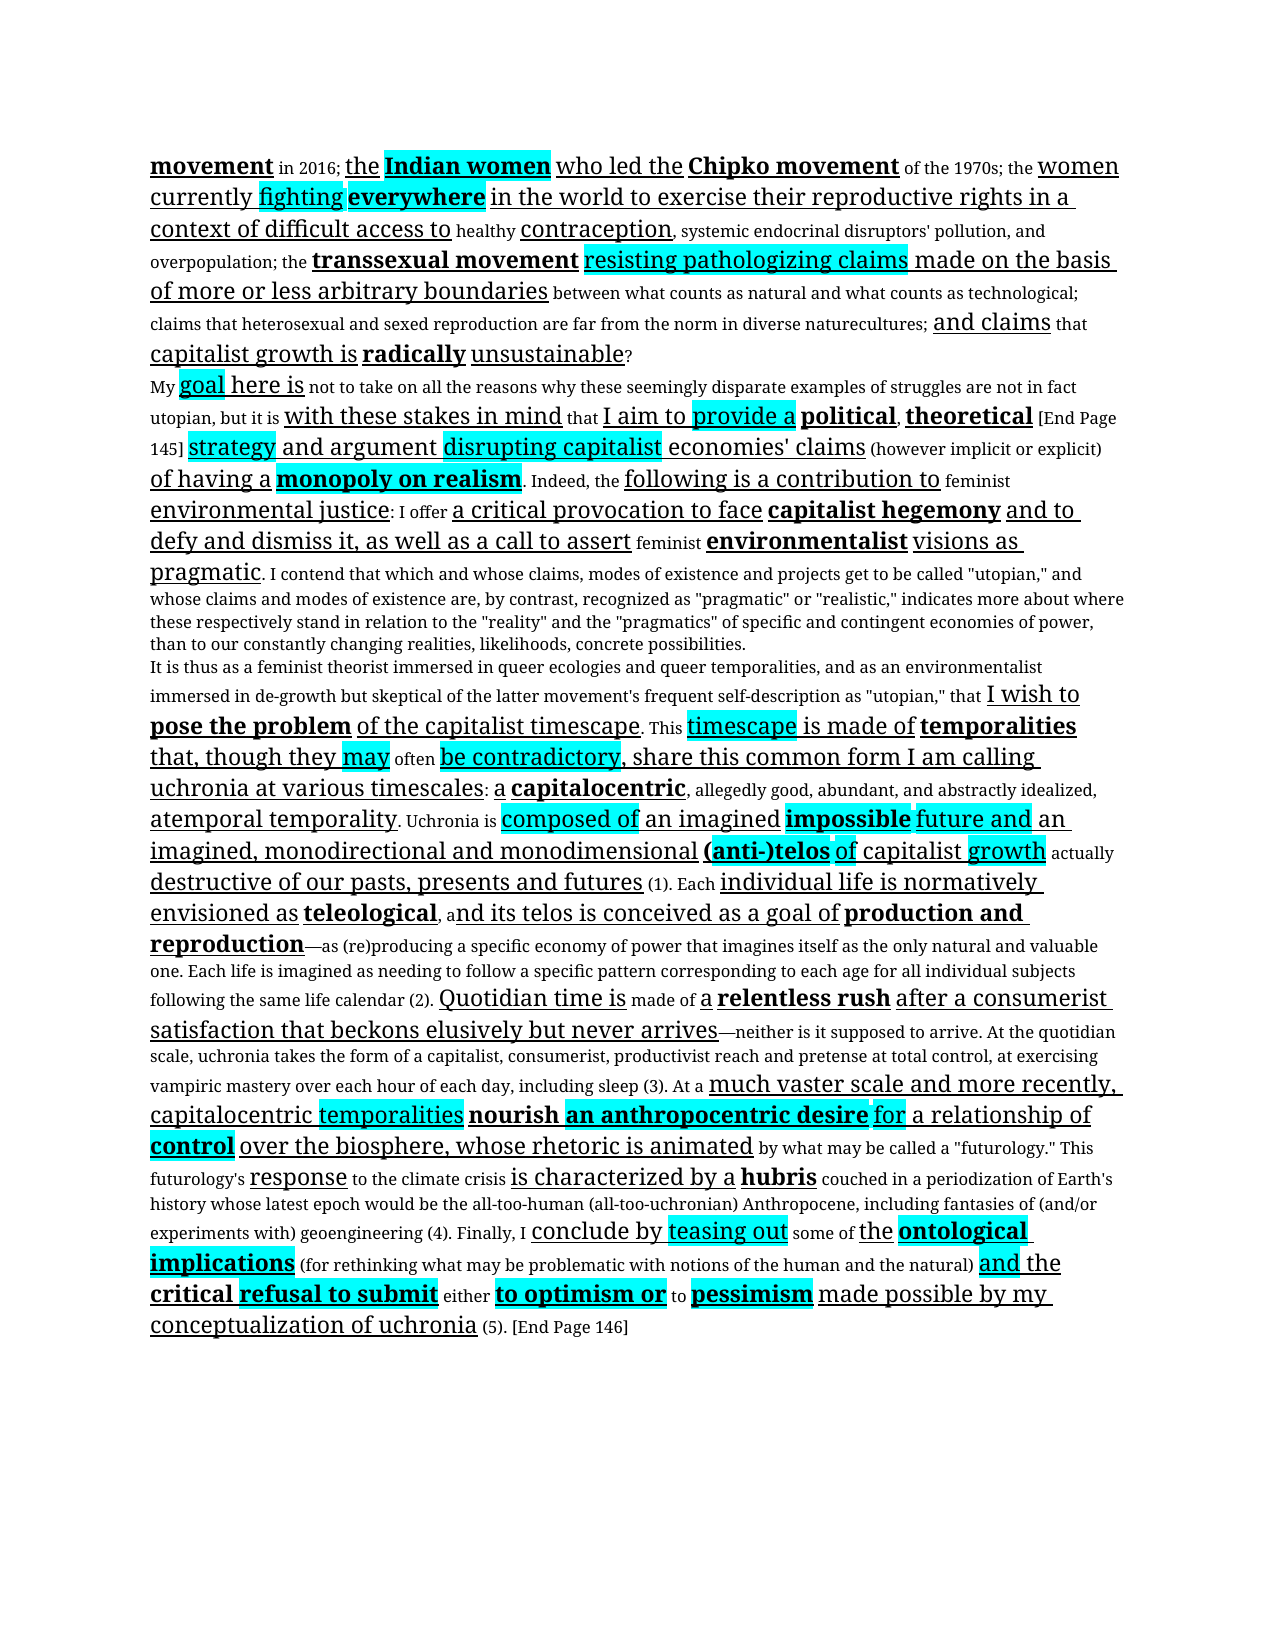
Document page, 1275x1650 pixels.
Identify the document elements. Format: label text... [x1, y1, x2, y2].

text It is thus as a feminist theorist immersed in queer ecologies and queer temporalities, and as an environmentalist immersed in de-growth but skeptical of the latter movement's frequent self-description as "utopian," that I wish to pose the problem of the capitalist timescape. This timescape is made of temporalities that, though they may often be contradictory, share this common form I am calling uchronia at various timescales: a capitalocentric, allegedly good, abundant, and abstractly idealized, atemporal temporality. Uchronia is composed of an imagined impossible future and an imagined, monodirectional and monodimensional (anti-)telos of capitalist growth actually destructive of our pasts, presents and futures (1). Each individual life is normatively envisioned as teleological, and its telos is conceived as a goal of production and reproduction—as (re)producing a specific economy of power that imagines itself as the only natural and valuable one. Each life is imagined as needing to follow a specific pattern corresponding to each age for all individual subjects following the same life calendar (2). Quotidian time is made of a relentless rush after a consumerist satisfaction that beckons elusively but never arrives—neither is it supposed to arrive. At the quotidian scale, uchronia takes the form of a capitalist, consumerist, productivist reach and pretense at total control, at exercising vampiric mastery over each hour of each day, including sleep (3). At a much vaster scale and more recently, capitalocentric temporalities nourish an anthropocentric desire for a relationship of control over the biosphere, whose rhetoric is animated by what may be called a "futurology." This futurology's response to the climate crisis is characterized by a hubris couched in a periodization of Earth's history whose latest epoch would be the all-too-human (all-too-uchronian) Anthropocene, including fantasies of (and/or experiments with) geoengineering (4). Finally, I conclude by teasing out some of the ontological implications (for rethinking what may be problematic with notions of the human and the natural) and the critical refusal to submit either to optimism or to pessimism made possible by my conceptualization of uchronia (5). [End Page 146] [150, 656, 1125, 1340]
text My goal here is not to take on all the reasons why these seemingly disparate examples of struggles are not in fact utopian, but it is with these stakes in mind that I aim to provide a political, theoretical [End Page 145] strategy and argument disrupting capitalist economies' claims (however implicit or explicit) of having a monopoly on realism. Indeed, the following is a contribution to feminist environmental justice: I offer a critical provocation to face capitalist hegemony and to defy and dismiss it, as well as a call to assert feminist environmentalist visions as pragmatic. I contend that which and whose claims, modes of existence and projects get to be called "utopian," and whose claims and modes of existence are, by contrast, recognized as "pragmatic" or "realistic," indicates more about where these respectively stand in relation to the "reality" and the "pragmatics" of specific and contingent economies of power, than to our constantly changing realities, likelihoods, concrete possibilities. [150, 369, 1125, 656]
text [150, 150, 1125, 369]
